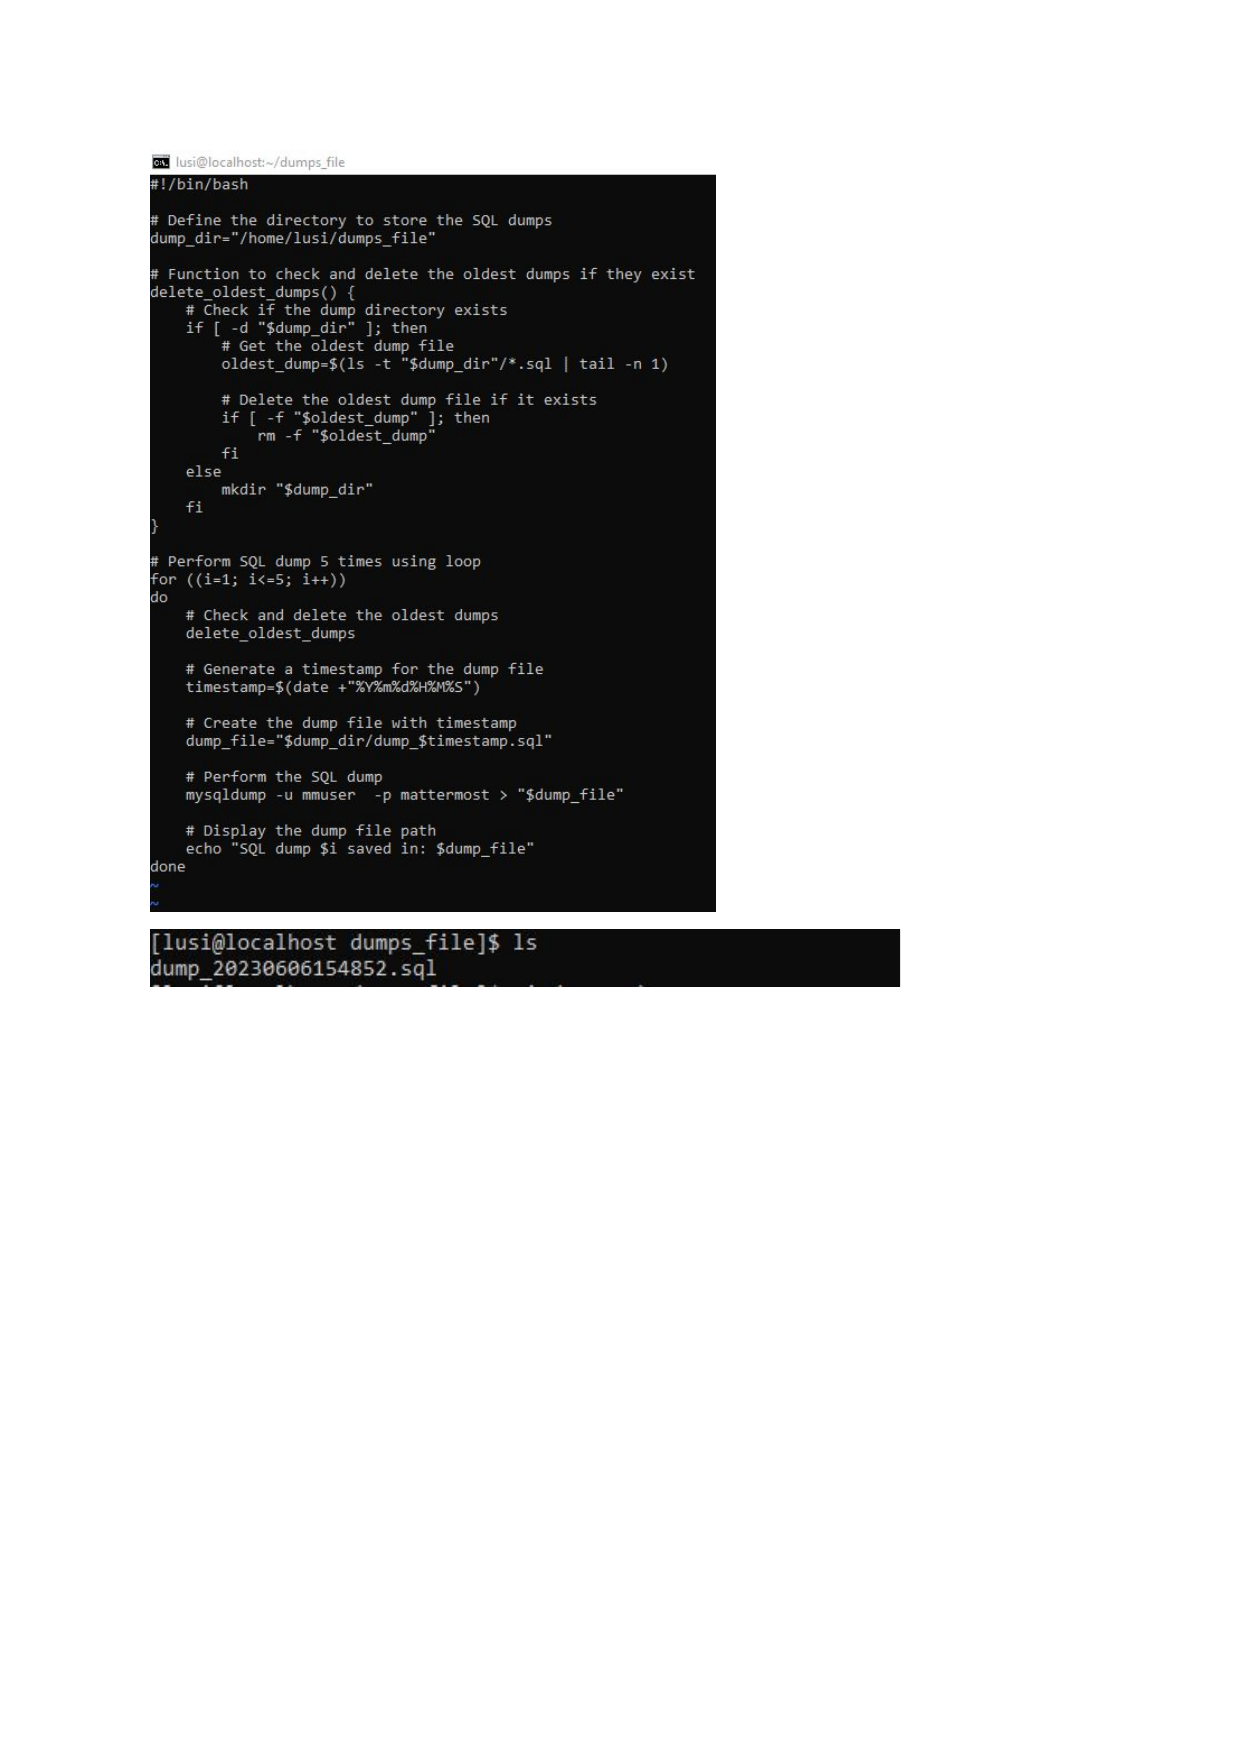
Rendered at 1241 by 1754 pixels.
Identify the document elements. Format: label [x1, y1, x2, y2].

picture [150, 929, 901, 987]
picture [150, 150, 716, 912]
